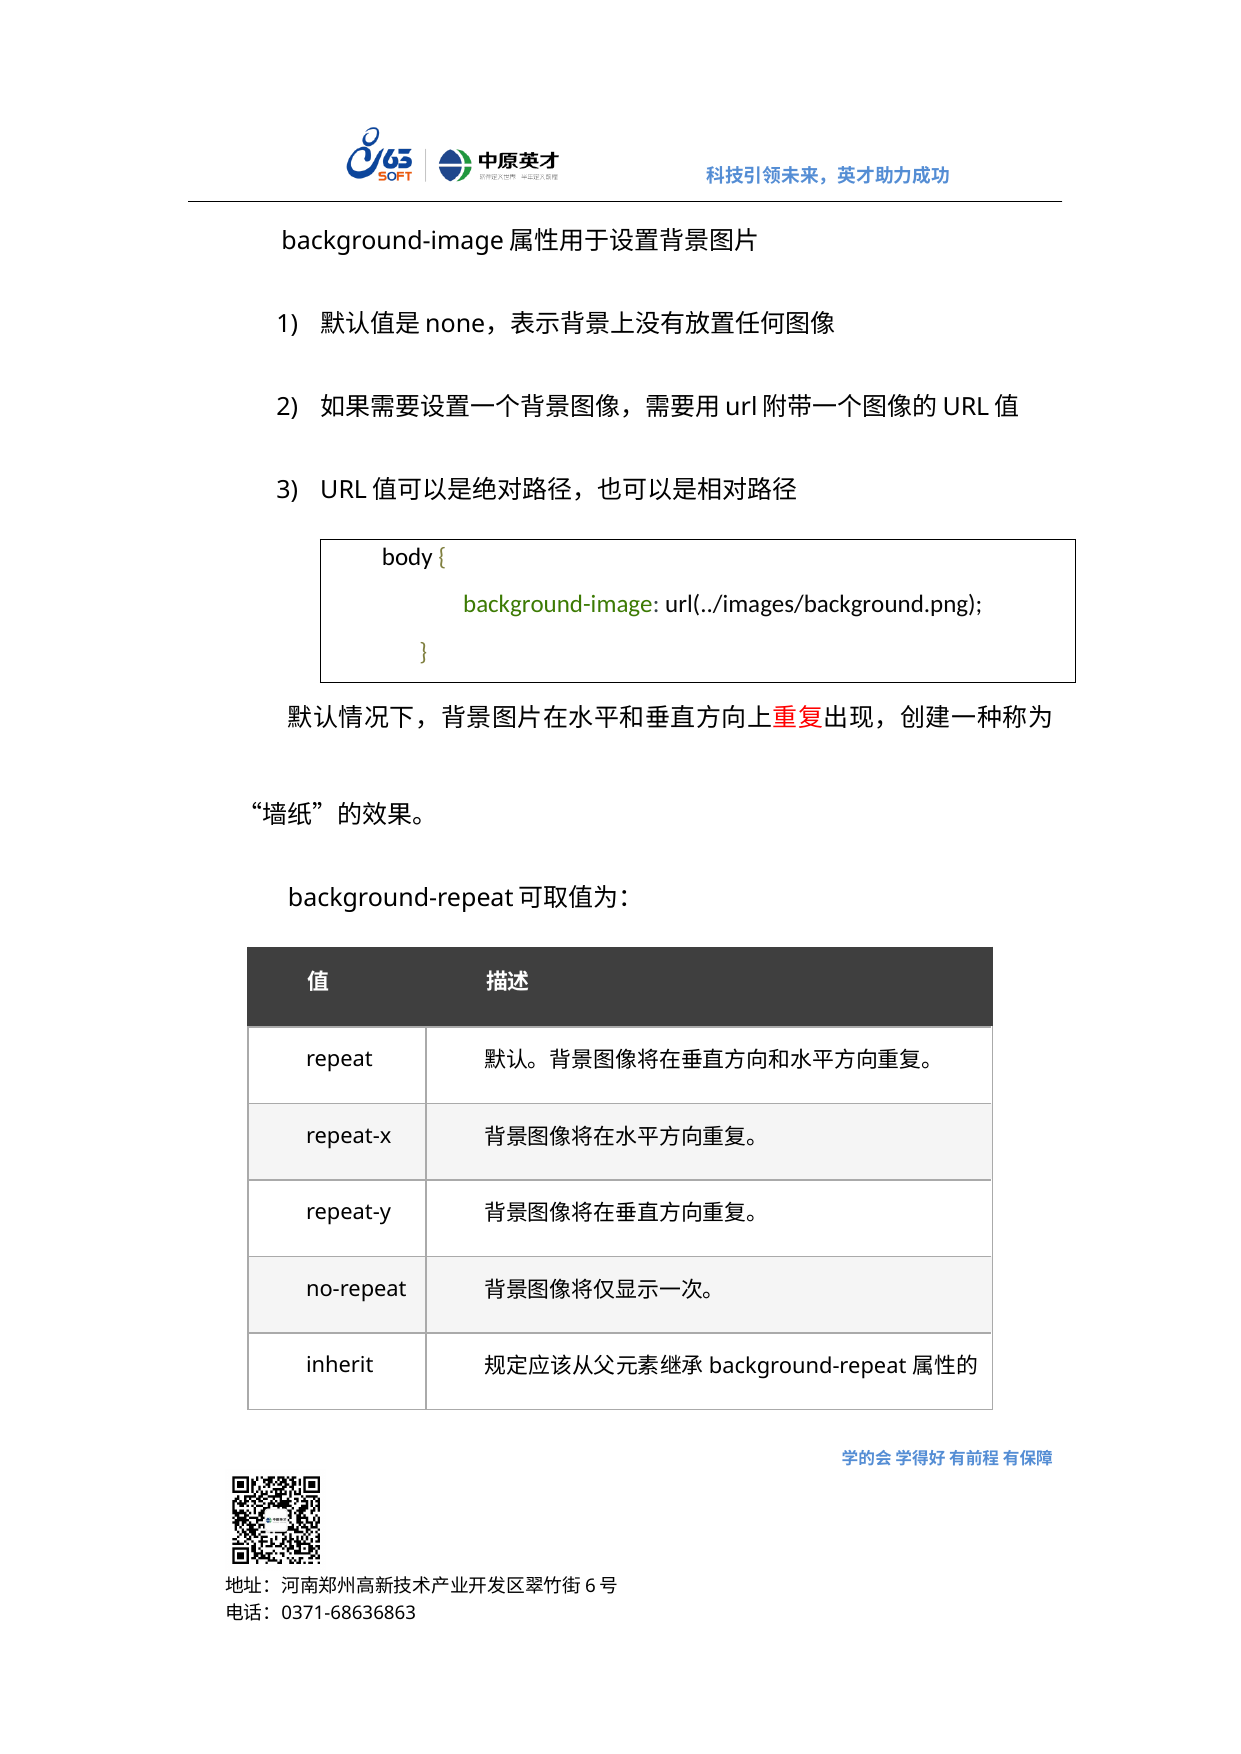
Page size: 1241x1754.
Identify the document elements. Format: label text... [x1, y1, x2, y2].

picture [337, 124, 565, 183]
picture [225, 1469, 327, 1571]
list URL值可以是绝对路径，也可以是相对路径 [276, 456, 1053, 521]
table_cell 背景图像将在水平方向重复。 [427, 1103, 992, 1179]
table_cell 背景图像将仅显示一次。 [427, 1256, 992, 1332]
list 如果需要设置一个背景图像，需要用url附带一个图像的URL值 [276, 372, 1053, 437]
table_cell repeat-x [249, 1104, 425, 1179]
table_cell 默认。背景图像将在垂直方向和水平方向重复。 [427, 1026, 992, 1103]
text 默认情况下，背景图片在水平和垂直方向上重复出现，创建一种称为“墙纸”的效果。 [238, 683, 1053, 845]
table_header 值 [249, 948, 425, 1026]
table_header 描述 [427, 948, 992, 1026]
list background-image属性用于设置背景图片 [281, 206, 1053, 271]
list 默认值是none，表示背景上没有放置任何图像 [276, 289, 1053, 354]
table_cell inherit [249, 1334, 425, 1408]
table_cell no-repeat [249, 1257, 425, 1332]
table_cell repeat-y [249, 1181, 425, 1256]
table_cell repeat [249, 1028, 425, 1103]
table_cell 背景图像将在垂直方向重复。 [427, 1179, 992, 1256]
text background-repeat可取值为： [238, 863, 1053, 928]
table_header body { background-image: url(../images/background.png); } [321, 540, 1075, 682]
table_cell 规定应该从父元素继承 background-repeat 属性的设置。 [427, 1332, 992, 1408]
